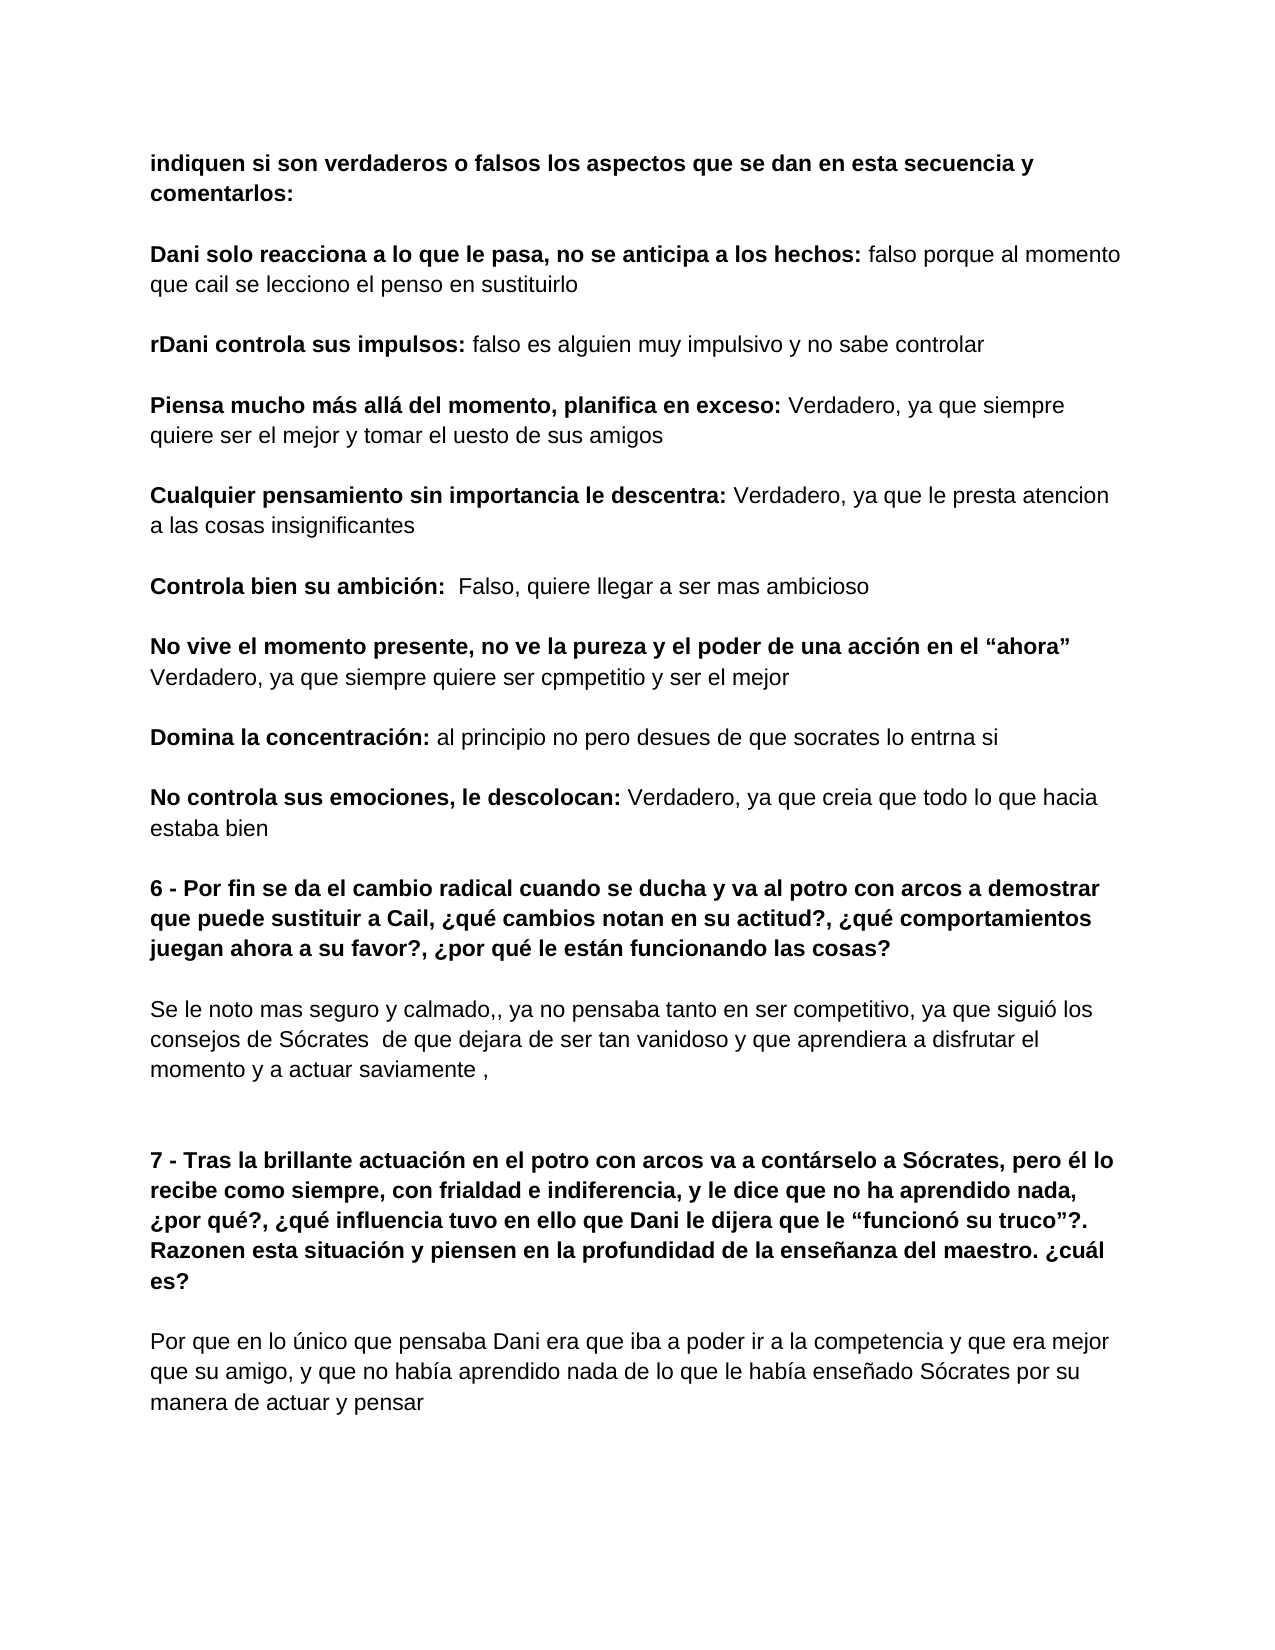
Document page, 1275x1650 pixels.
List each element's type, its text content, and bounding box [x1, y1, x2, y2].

text Domina la concentración: al principio no pero desues de que socrates lo entrna si [150, 724, 1125, 750]
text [150, 150, 1125, 207]
text 6 - Por fin se da el cambio radical cuando se ducha y va al potro con arcos a demostrar que puede sustituir a Cail, ¿qué cambios notan en su actitud?, ¿qué comportamientos juegan ahora a su favor?, ¿por qué le están funcionando las cosas? [150, 875, 1125, 962]
text Piensa mucho más allá del momento, planifica en exceso: Verdadero, ya que siempre quiere ser el mejor y tomar el uesto de sus amigos [150, 392, 1125, 448]
text Dani solo reacciona a lo que le pasa, no se anticipa a los hechos: falso porque al momento que cail se lecciono el penso en sustituirlo [150, 241, 1125, 297]
text Verdadero, ya que siempre quiere ser cpmpetitio y ser el mejor [150, 663, 1125, 690]
text Controla bien su ambición: Falso, quiere llegar a ser mas ambicioso [150, 573, 1125, 599]
text Cualquier pensamiento sin importancia le descentra: Verdadero, ya que le presta atencion a las cosas insignificantes [150, 482, 1125, 539]
text Por que en lo único que pensaba Dani era que iba a poder ir a la competencia y que era mejor que su amigo, y que no había aprendido nada de lo que le había enseñado Sócrates por su manera de actuar y pensar [150, 1328, 1125, 1415]
text 7 - Tras la brillante actuación en el potro con arcos va a contárselo a Sócrates, pero él lo recibe como siempre, con frialdad e indiferencia, y le dice que no ha aprendido nada, ¿por qué?, ¿qué influencia tuvo en ello que Dani le dijera que le “funcionó su truco”?. Razonen esta situación y piensen en la profundidad de la enseñanza del maestro. ¿cuál es? [150, 1147, 1125, 1294]
text rDani controla sus impulsos: falso es alguien muy impulsivo y no sabe controlar [150, 331, 1125, 358]
text No vive el momento presente, no ve la pureza y el poder de una acción en el “ahora” [150, 633, 1125, 660]
text No controla sus emociones, le descolocan: Verdadero, ya que creia que todo lo que hacia estaba bien [150, 784, 1125, 841]
text Se le noto mas seguro y calmado,, ya no pensaba tanto en ser competitivo, ya que siguió los consejos de Sócrates de que dejara de ser tan vanidoso y que aprendiera a disfrutar el momento y a actuar saviamente , [150, 996, 1125, 1083]
